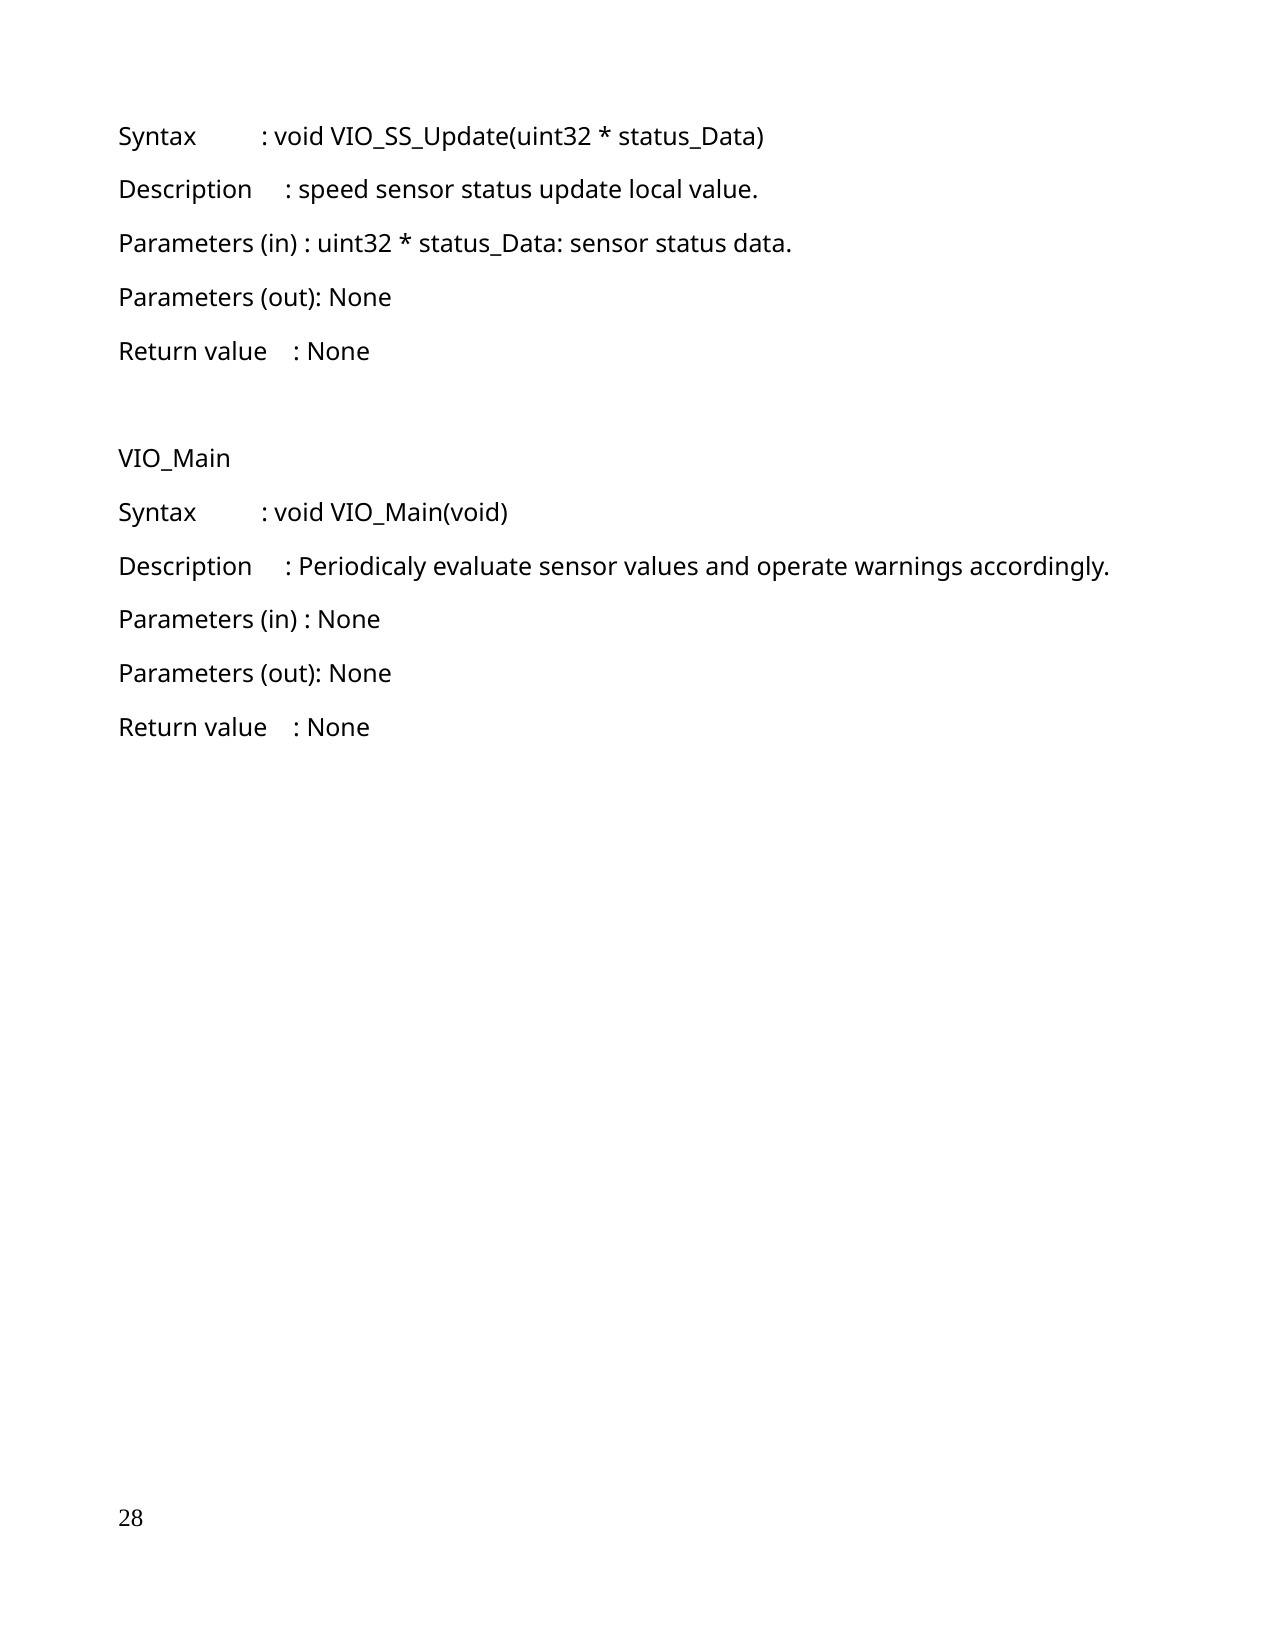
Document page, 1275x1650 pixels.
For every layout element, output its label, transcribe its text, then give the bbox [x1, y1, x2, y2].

text Description : speed sensor status update local value. [118, 172, 1157, 206]
text Parameters (in) : None [118, 602, 1157, 636]
text Return value : None [118, 709, 1157, 743]
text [118, 226, 1157, 260]
text Parameters (out): None [118, 656, 1157, 690]
text Syntax : void VIO_Main(void) [118, 494, 1157, 528]
text VIO_Main [118, 441, 1157, 475]
text Syntax : void VIO_SS_Update(uint32 * status_Data) [118, 118, 1157, 152]
text Description : Periodicaly evaluate sensor values and operate warnings accordingly. [118, 548, 1157, 582]
text Parameters (out): None [118, 279, 1157, 313]
text Return value : None [118, 333, 1157, 367]
